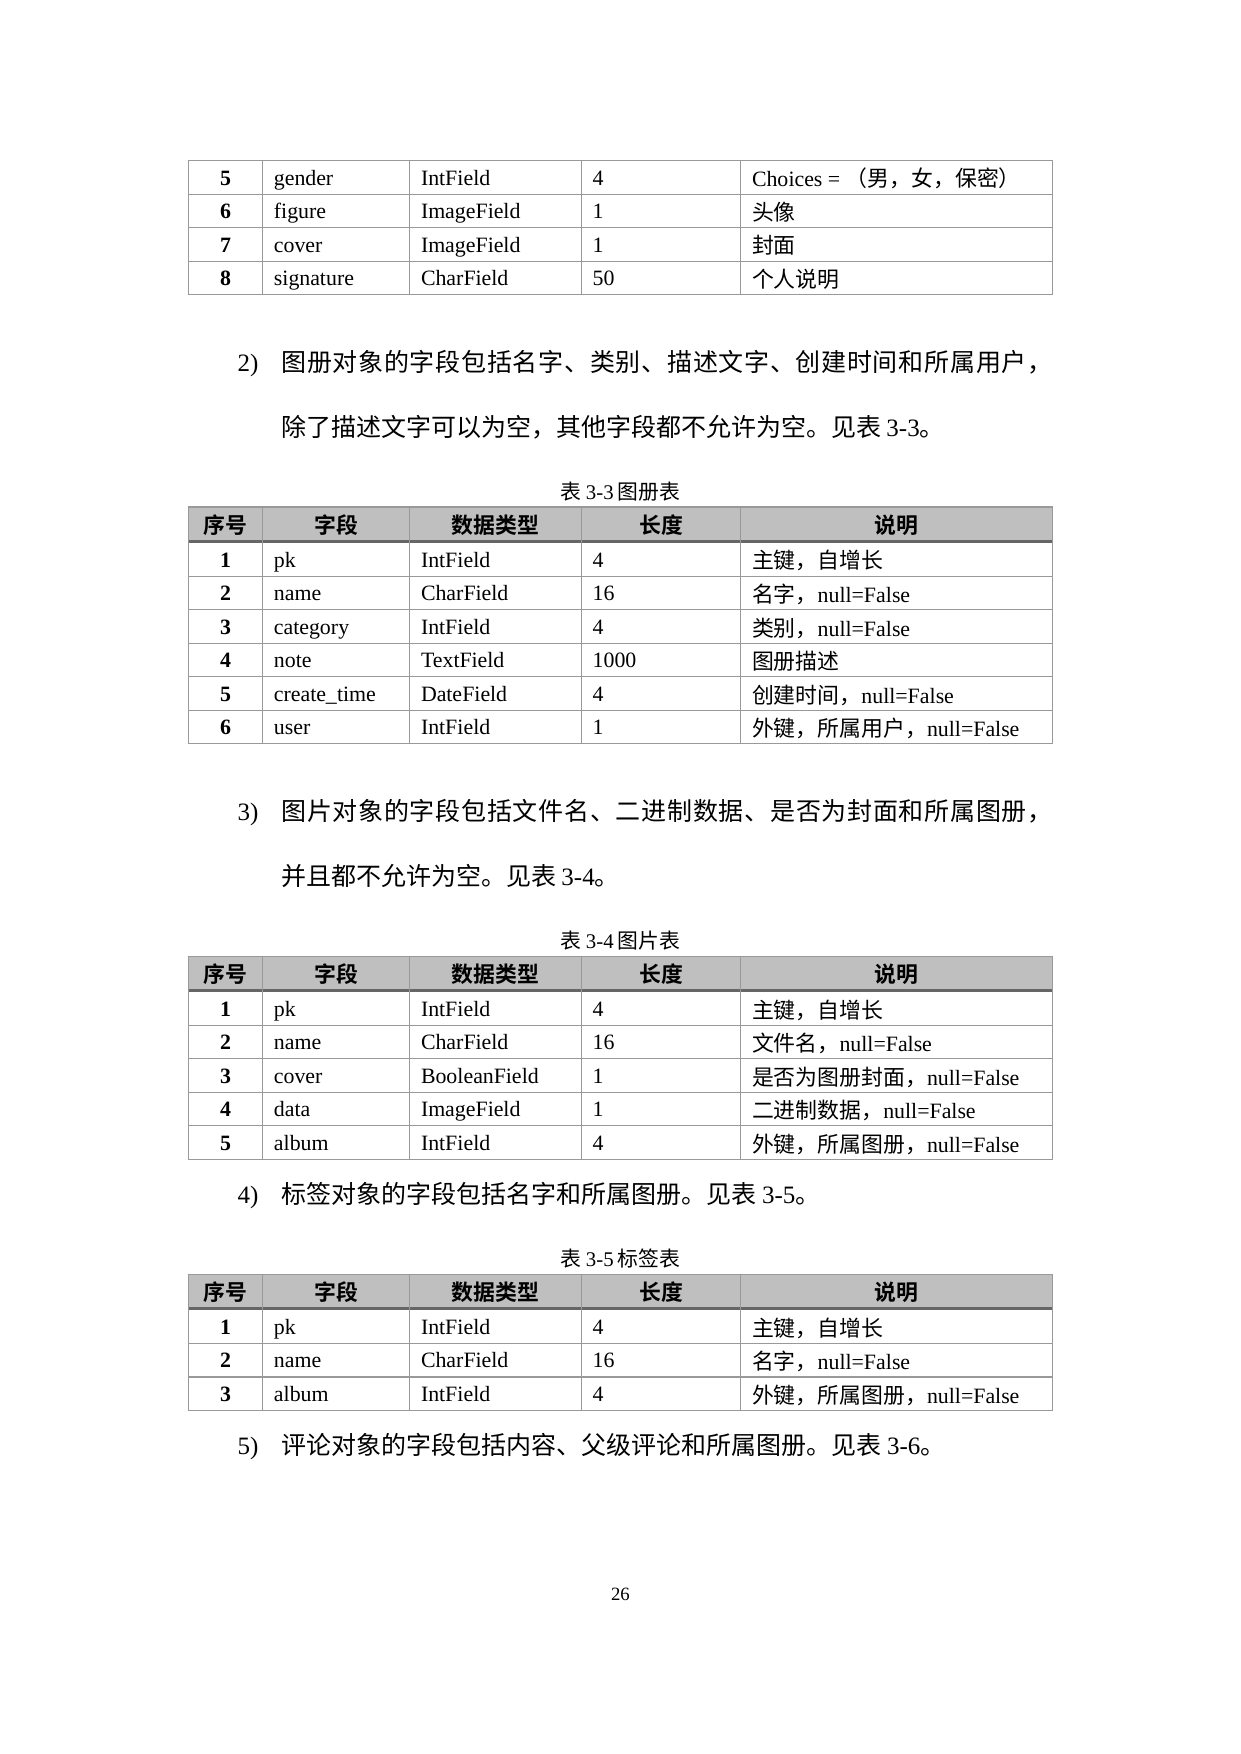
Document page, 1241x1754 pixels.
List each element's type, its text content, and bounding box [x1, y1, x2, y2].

table_header 字段 [263, 508, 409, 540]
table_cell ImageField [410, 1093, 581, 1125]
table_cell 4 [582, 992, 740, 1025]
table_cell DateField [410, 677, 581, 710]
table_cell 5 [189, 1126, 262, 1159]
table_header 说明 [741, 957, 1052, 989]
table_cell 文件名，null=False [741, 1026, 1052, 1058]
table_header 长度 [582, 508, 740, 540]
table_header 说明 [741, 508, 1052, 540]
table_cell CharField [410, 1026, 581, 1058]
table_cell Choices = （男，女，保密） [741, 161, 1052, 193]
table_cell 主键，自增长 [741, 1310, 1052, 1343]
table_header 序号 [189, 957, 262, 989]
table_header 数据类型 [410, 1275, 581, 1307]
table_cell 二进制数据，null=False [741, 1093, 1052, 1125]
table_cell 外键，所属图册，null=False [741, 1378, 1052, 1410]
table_header 数据类型 [410, 508, 581, 540]
table_cell cover [263, 228, 409, 261]
table_cell name [263, 1344, 409, 1376]
table_cell IntField [410, 1310, 581, 1343]
table_cell 4 [189, 644, 262, 676]
table_cell 1 [189, 543, 262, 576]
table_cell 4 [582, 610, 740, 643]
table_cell data [263, 1093, 409, 1125]
table_cell IntField [410, 543, 581, 576]
table_header 数据类型 [410, 957, 581, 989]
list 图片对象的字段包括文件名、二进制数据、是否为封面和所属图册，并且都不允许为空。见表3-4。 [237, 777, 1053, 907]
table_cell 封面 [741, 228, 1052, 261]
table_cell 头像 [741, 195, 1052, 227]
table_cell IntField [410, 992, 581, 1025]
list 评论对象的字段包括内容、父级评论和所属图册。见表 3-6。 [237, 1411, 1053, 1476]
table_cell 4 [582, 1310, 740, 1343]
table_cell 5 [189, 161, 262, 193]
table_cell 1 [582, 1093, 740, 1125]
table_cell IntField [410, 1126, 581, 1159]
table_cell 1000 [582, 644, 740, 676]
table_cell 5 [189, 677, 262, 710]
table_cell 4 [582, 1126, 740, 1159]
table_cell IntField [410, 161, 581, 193]
table_cell name [263, 1026, 409, 1058]
table_cell cover [263, 1059, 409, 1092]
table_cell 4 [582, 677, 740, 710]
table_header 字段 [263, 1275, 409, 1307]
table_header 长度 [582, 957, 740, 989]
list 图册对象的字段包括名字、类别、描述文字、创建时间和所属用户，除了描述文字可以为空，其他字段都不允许为空。见表3-3。 [237, 328, 1053, 458]
table_cell 50 [582, 262, 740, 294]
table_cell 16 [582, 1344, 740, 1376]
table_cell 2 [189, 1344, 262, 1376]
table_cell user [263, 711, 409, 743]
table_cell create_time [263, 677, 409, 710]
text 表 3-4图片表 [187, 923, 1053, 956]
table_cell 3 [189, 610, 262, 643]
table_cell 4 [189, 1093, 262, 1125]
table_cell 1 [582, 228, 740, 261]
table_cell pk [263, 543, 409, 576]
text 表 3-5标签表 [187, 1241, 1053, 1274]
table_header 字段 [263, 957, 409, 989]
table_cell 3 [189, 1059, 262, 1092]
table_header 说明 [741, 1275, 1052, 1307]
table_cell BooleanField [410, 1059, 581, 1092]
table_cell 名字，null=False [741, 1344, 1052, 1376]
table_cell pk [263, 1310, 409, 1343]
table_cell name [263, 577, 409, 609]
table_cell ImageField [410, 195, 581, 227]
table_cell 1 [582, 1059, 740, 1092]
table_cell 外键，所属图册，null=False [741, 1126, 1052, 1159]
table_cell 2 [189, 1026, 262, 1058]
table_header 序号 [189, 508, 262, 540]
table_cell 主键，自增长 [741, 992, 1052, 1025]
table_cell 1 [582, 195, 740, 227]
table_cell IntField [410, 1378, 581, 1410]
table_cell 7 [189, 228, 262, 261]
table_cell 8 [189, 262, 262, 294]
table_cell 1 [582, 711, 740, 743]
table_cell 类别，null=False [741, 610, 1052, 643]
text 表 3-3图册表 [187, 474, 1053, 506]
table_cell 16 [582, 1026, 740, 1058]
table_header 序号 [189, 1275, 262, 1307]
table_cell 4 [582, 161, 740, 193]
table_cell pk [263, 992, 409, 1025]
table_cell IntField [410, 711, 581, 743]
table_cell TextField [410, 644, 581, 676]
table_cell 16 [582, 577, 740, 609]
table_cell category [263, 610, 409, 643]
table_cell 创建时间，null=False [741, 677, 1052, 710]
table_cell 是否为图册封面，null=False [741, 1059, 1052, 1092]
table_cell ImageField [410, 228, 581, 261]
list 标签对象的字段包括名字和所属图册。见表 3-5。 [237, 1160, 1053, 1225]
table_cell 图册描述 [741, 644, 1052, 676]
table_cell 6 [189, 711, 262, 743]
table_cell 个人说明 [741, 262, 1052, 294]
table_cell 4 [582, 543, 740, 576]
table_header 长度 [582, 1275, 740, 1307]
table_cell 外键，所属用户，null=False [741, 711, 1052, 743]
table_cell 名字，null=False [741, 577, 1052, 609]
table_cell note [263, 644, 409, 676]
table_cell 3 [189, 1378, 262, 1410]
table_cell 2 [189, 577, 262, 609]
table_cell signature [263, 262, 409, 294]
table_cell 6 [189, 195, 262, 227]
table_cell CharField [410, 1344, 581, 1376]
table_cell 1 [189, 1310, 262, 1343]
table_cell CharField [410, 262, 581, 294]
table_cell 4 [582, 1378, 740, 1410]
table_cell album [263, 1378, 409, 1410]
table_cell figure [263, 195, 409, 227]
table_cell album [263, 1126, 409, 1159]
table_cell 主键，自增长 [741, 543, 1052, 576]
table_cell gender [263, 161, 409, 193]
table_cell IntField [410, 610, 581, 643]
table_cell 1 [189, 992, 262, 1025]
table_cell CharField [410, 577, 581, 609]
